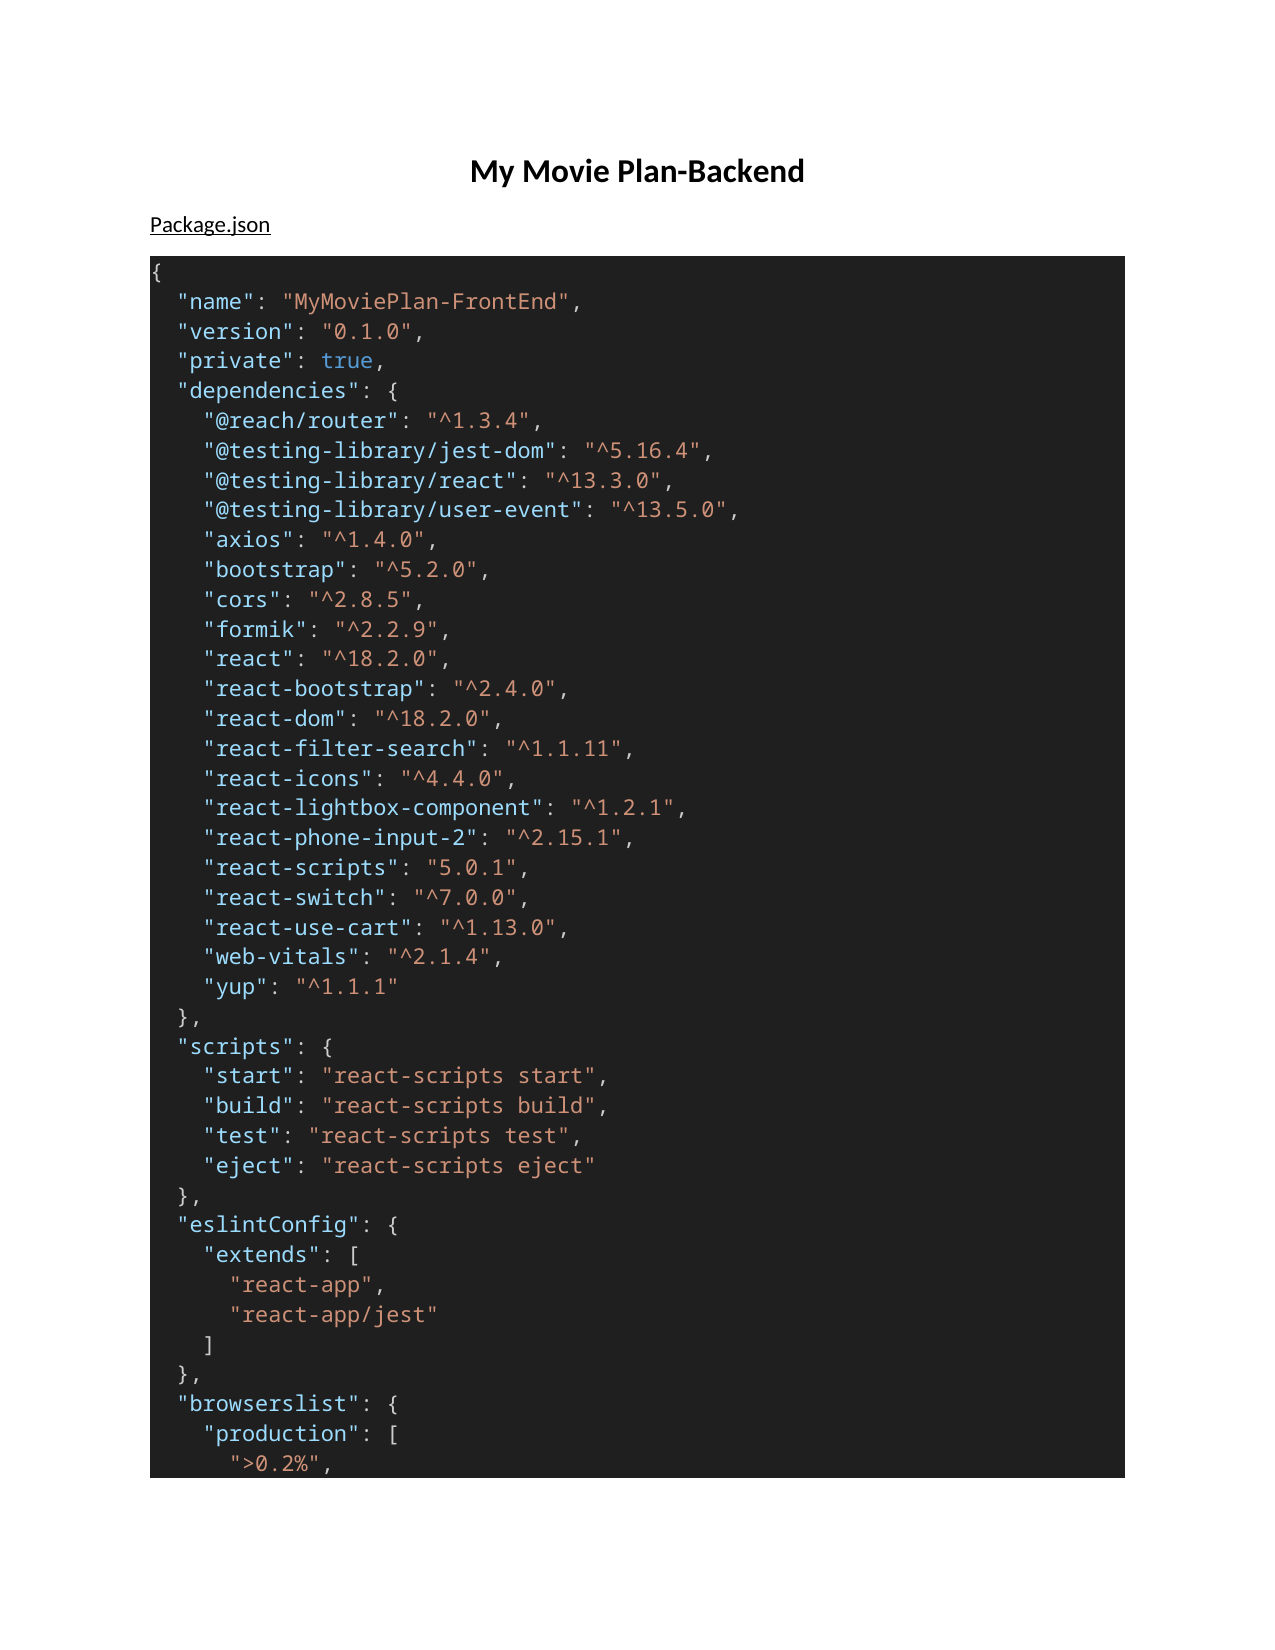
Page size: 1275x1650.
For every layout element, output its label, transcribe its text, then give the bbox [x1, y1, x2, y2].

text "dependencies": { [150, 375, 1125, 405]
text "cors": "^2.8.5", [150, 584, 1125, 614]
text }, [150, 1001, 1125, 1031]
text "@testing-library/react": "^13.3.0", [150, 465, 1125, 494]
text ] [150, 1329, 1125, 1358]
text "@testing-library/jest-dom": "^5.16.4", [150, 435, 1125, 465]
text "react-phone-input-2": "^2.15.1", [150, 822, 1125, 852]
text "private": true, [150, 346, 1125, 375]
text "react-dom": "^18.2.0", [150, 703, 1125, 733]
text "axios": "^1.4.0", [150, 524, 1125, 554]
text My Movie Plan-Backend [150, 150, 1125, 191]
text "build": "react-scripts build", [150, 1090, 1125, 1120]
text { [150, 256, 1125, 286]
text "browserslist": { [150, 1388, 1125, 1418]
text "formik": "^2.2.9", [150, 614, 1125, 643]
text "production": [ [150, 1418, 1125, 1448]
text "react-bootstrap": "^2.4.0", [150, 673, 1125, 703]
text "eslintConfig": { [150, 1209, 1125, 1239]
text "@testing-library/user-event": "^13.5.0", [150, 494, 1125, 524]
text "version": "0.1.0", [150, 316, 1125, 346]
text "web-vitals": "^2.1.4", [150, 941, 1125, 971]
text "react-app", [150, 1269, 1125, 1299]
text "react-switch": "^7.0.0", [150, 882, 1125, 912]
text "@reach/router": "^1.3.4", [150, 405, 1125, 435]
text "start": "react-scripts start", [150, 1061, 1125, 1090]
text "scripts": { [150, 1031, 1125, 1061]
text "test": "react-scripts test", [150, 1120, 1125, 1150]
text }, [150, 1180, 1125, 1209]
text ">0.2%", [150, 1448, 1125, 1478]
text }, [150, 1358, 1125, 1388]
text Package.json [150, 210, 1125, 238]
text "name": "MyMoviePlan-FrontEnd", [150, 286, 1125, 316]
text "react-icons": "^4.4.0", [150, 763, 1125, 792]
text "react-use-cart": "^1.13.0", [150, 912, 1125, 941]
text "bootstrap": "^5.2.0", [150, 554, 1125, 584]
text "react": "^18.2.0", [150, 643, 1125, 673]
text "react-scripts": "5.0.1", [150, 852, 1125, 882]
text "react-lightbox-component": "^1.2.1", [150, 792, 1125, 822]
text "extends": [ [150, 1239, 1125, 1269]
text "eject": "react-scripts eject" [150, 1150, 1125, 1180]
text "react-app/jest" [150, 1299, 1125, 1329]
text "react-filter-search": "^1.1.11", [150, 733, 1125, 763]
text "yup": "^1.1.1" [150, 971, 1125, 1001]
